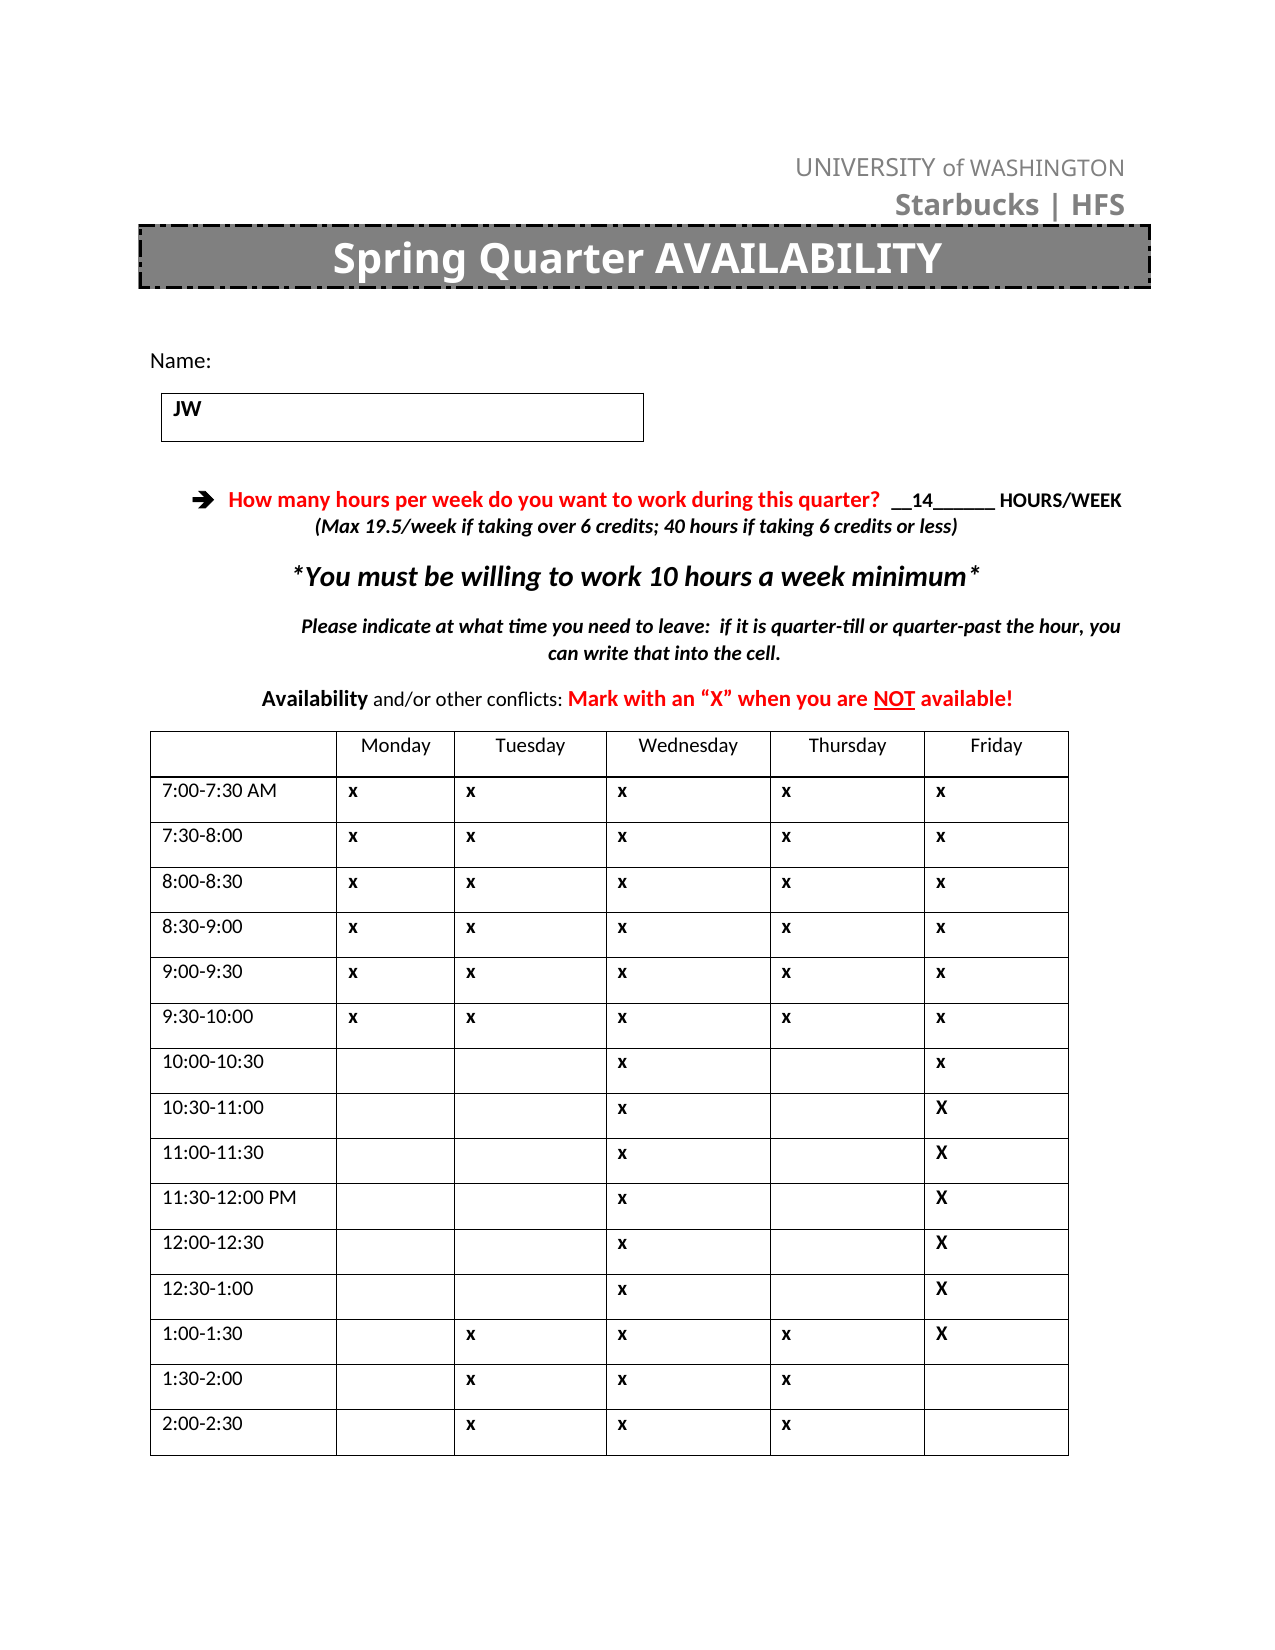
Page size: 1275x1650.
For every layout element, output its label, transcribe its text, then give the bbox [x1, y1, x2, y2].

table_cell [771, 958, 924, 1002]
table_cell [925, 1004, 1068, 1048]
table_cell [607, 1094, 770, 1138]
text Spring Quarter AVAILABILITY [138, 224, 1151, 289]
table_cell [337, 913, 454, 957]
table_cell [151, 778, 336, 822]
text Name: [150, 346, 1125, 374]
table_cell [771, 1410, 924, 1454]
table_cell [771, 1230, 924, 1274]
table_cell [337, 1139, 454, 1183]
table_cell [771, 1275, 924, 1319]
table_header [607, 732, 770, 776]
list How many hours per week do you want to work during this quarter? __14______ HOURS/WEEK [187, 486, 1125, 514]
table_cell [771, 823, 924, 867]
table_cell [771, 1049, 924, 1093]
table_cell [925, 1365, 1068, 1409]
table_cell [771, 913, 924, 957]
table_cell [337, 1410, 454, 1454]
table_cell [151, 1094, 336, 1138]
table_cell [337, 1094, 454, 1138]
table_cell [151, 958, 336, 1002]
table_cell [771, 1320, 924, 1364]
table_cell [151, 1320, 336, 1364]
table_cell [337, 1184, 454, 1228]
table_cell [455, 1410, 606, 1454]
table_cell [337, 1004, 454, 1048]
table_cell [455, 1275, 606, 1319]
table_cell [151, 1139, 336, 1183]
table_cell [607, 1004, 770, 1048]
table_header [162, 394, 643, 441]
text *You must be willing to work 10 hours a week minimum* [150, 558, 1125, 593]
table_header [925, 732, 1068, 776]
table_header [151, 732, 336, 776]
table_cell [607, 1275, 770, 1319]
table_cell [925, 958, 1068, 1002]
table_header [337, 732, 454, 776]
text Availability and/or other conflicts: Mark with an “X” when you are NOT available! [150, 684, 1125, 712]
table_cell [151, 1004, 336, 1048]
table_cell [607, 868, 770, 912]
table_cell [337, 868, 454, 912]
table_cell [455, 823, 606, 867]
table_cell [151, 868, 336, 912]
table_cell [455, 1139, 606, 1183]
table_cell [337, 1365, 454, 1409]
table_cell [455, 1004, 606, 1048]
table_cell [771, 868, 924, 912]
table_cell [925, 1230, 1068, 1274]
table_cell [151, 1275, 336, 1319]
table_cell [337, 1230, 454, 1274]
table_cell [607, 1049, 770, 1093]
text Starbucks | HFS [150, 184, 1125, 224]
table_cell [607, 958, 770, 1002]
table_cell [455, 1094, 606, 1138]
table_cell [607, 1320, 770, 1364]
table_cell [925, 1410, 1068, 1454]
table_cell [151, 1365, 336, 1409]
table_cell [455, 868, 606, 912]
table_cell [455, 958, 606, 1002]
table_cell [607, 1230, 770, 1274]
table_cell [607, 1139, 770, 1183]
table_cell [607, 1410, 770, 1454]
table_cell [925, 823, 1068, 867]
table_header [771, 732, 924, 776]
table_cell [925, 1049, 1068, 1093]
text Please indicate at what time you need to leave: if it is quarter-till or quarter-past the hour, you can write that into the cell. [206, 613, 1125, 666]
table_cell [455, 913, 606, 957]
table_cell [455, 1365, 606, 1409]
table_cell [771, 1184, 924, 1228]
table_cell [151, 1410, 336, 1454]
text (Max 19.5/week if taking over 6 credits; 40 hours if taking 6 credits or less) [150, 514, 1125, 539]
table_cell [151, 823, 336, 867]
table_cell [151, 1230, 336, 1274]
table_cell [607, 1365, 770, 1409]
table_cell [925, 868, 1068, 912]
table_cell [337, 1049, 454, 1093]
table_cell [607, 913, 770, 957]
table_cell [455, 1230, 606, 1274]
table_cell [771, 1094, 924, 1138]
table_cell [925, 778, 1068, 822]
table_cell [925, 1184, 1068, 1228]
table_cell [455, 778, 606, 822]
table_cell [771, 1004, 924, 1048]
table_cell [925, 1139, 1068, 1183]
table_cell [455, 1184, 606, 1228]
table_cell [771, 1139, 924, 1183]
text UNIVERSITY of WASHINGTON [150, 150, 1125, 184]
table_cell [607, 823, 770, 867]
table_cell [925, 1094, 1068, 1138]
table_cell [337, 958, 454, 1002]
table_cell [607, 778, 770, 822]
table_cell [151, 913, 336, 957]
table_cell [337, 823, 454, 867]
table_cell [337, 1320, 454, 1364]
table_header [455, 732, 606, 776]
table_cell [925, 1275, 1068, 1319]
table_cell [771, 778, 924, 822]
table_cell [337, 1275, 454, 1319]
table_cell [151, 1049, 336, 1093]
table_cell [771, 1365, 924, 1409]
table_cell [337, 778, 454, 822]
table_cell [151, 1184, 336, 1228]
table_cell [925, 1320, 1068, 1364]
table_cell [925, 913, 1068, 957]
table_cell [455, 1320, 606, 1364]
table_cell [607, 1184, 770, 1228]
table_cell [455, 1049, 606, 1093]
